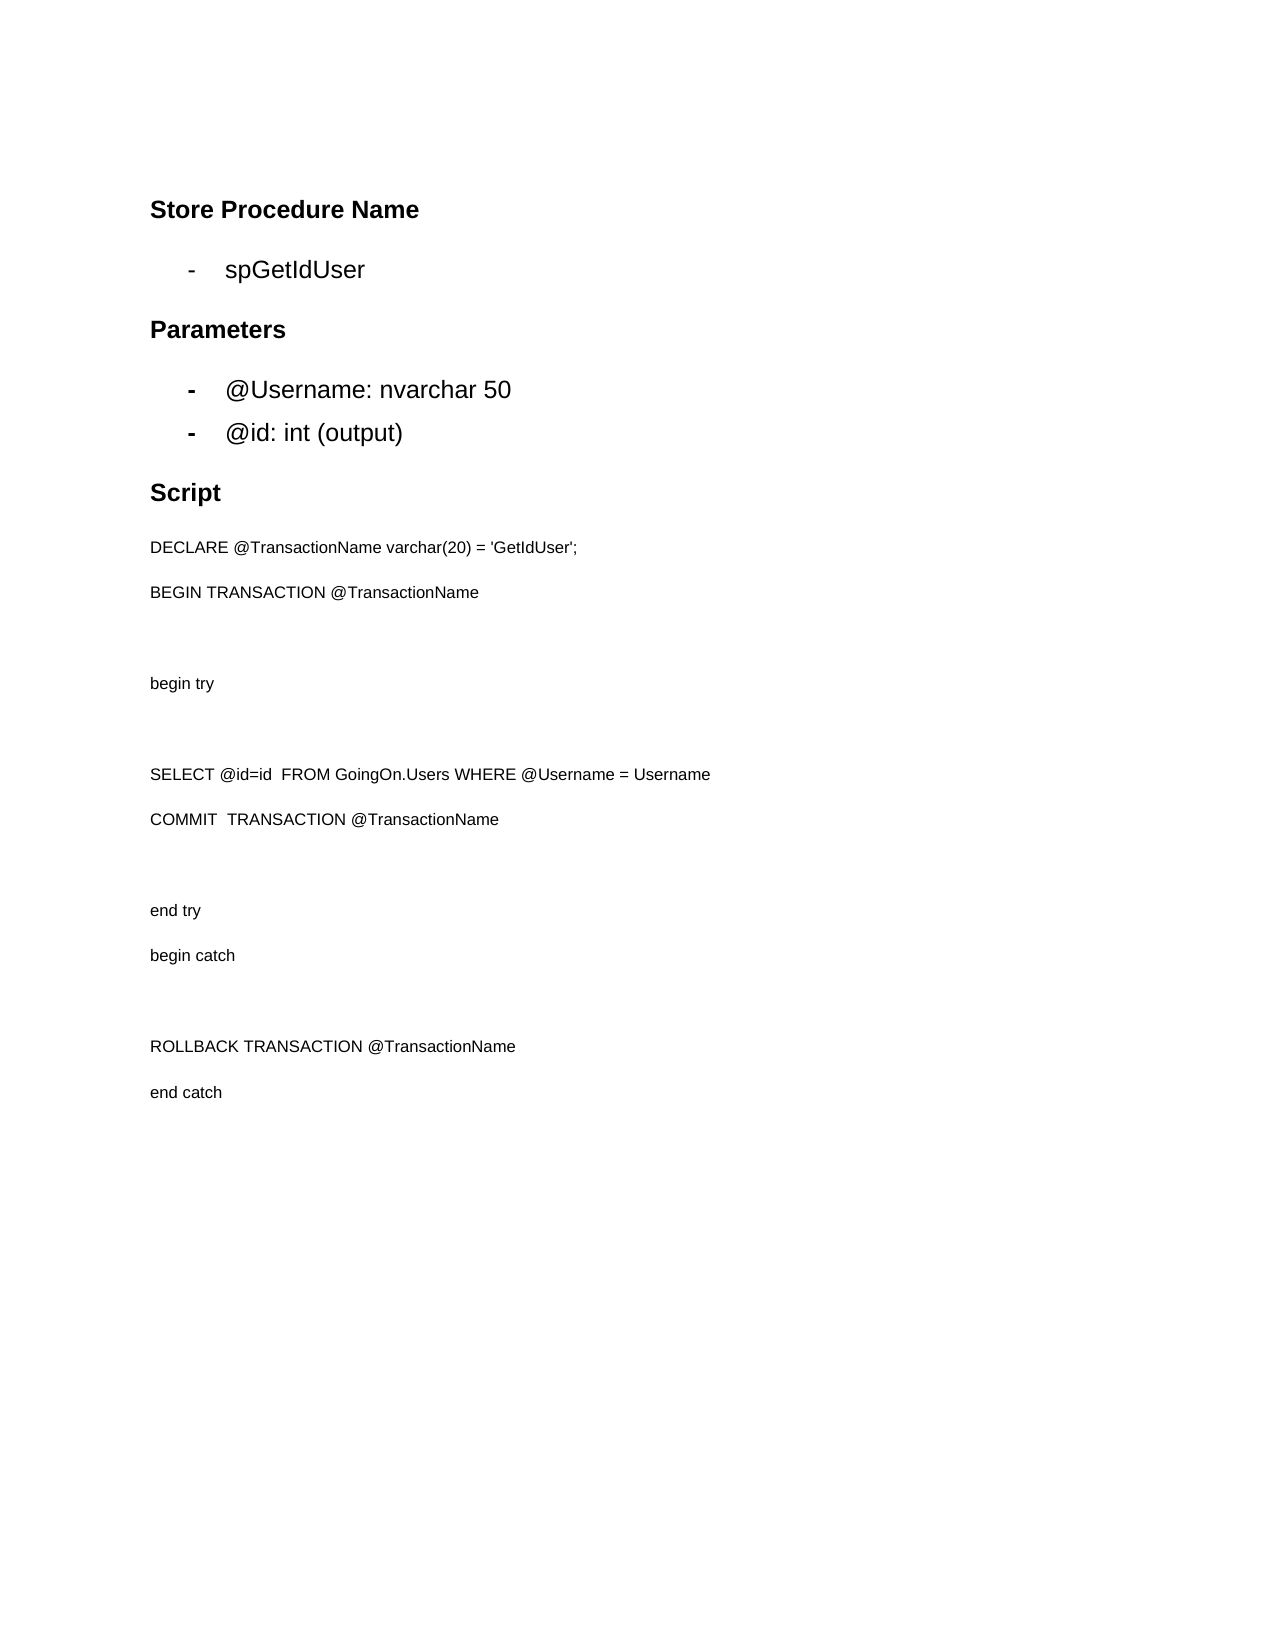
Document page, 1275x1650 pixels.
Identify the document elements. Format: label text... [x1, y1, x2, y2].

list @id: int (output) [187, 418, 1125, 447]
text Script [150, 478, 1125, 506]
text begin try [150, 674, 1125, 693]
list spGetIdUser [187, 255, 1125, 284]
text Parameters [150, 315, 1125, 344]
text begin catch [150, 946, 1125, 965]
text DECLARE @TransactionName varchar(20) = 'GetIdUser'; [150, 537, 1125, 557]
text SELECT @id=id FROM GoingOn.Users WHERE @Username = Username [150, 764, 1125, 784]
text BEGIN TRANSACTION @TransactionName [150, 583, 1125, 602]
text end catch [150, 1082, 1125, 1102]
text ROLLBACK TRANSACTION @TransactionName [150, 1037, 1125, 1056]
text end try [150, 901, 1125, 920]
list @Username: nvarchar 50 [187, 375, 1125, 403]
text Store Procedure Name [150, 195, 1125, 224]
text COMMIT TRANSACTION @TransactionName [150, 810, 1125, 829]
